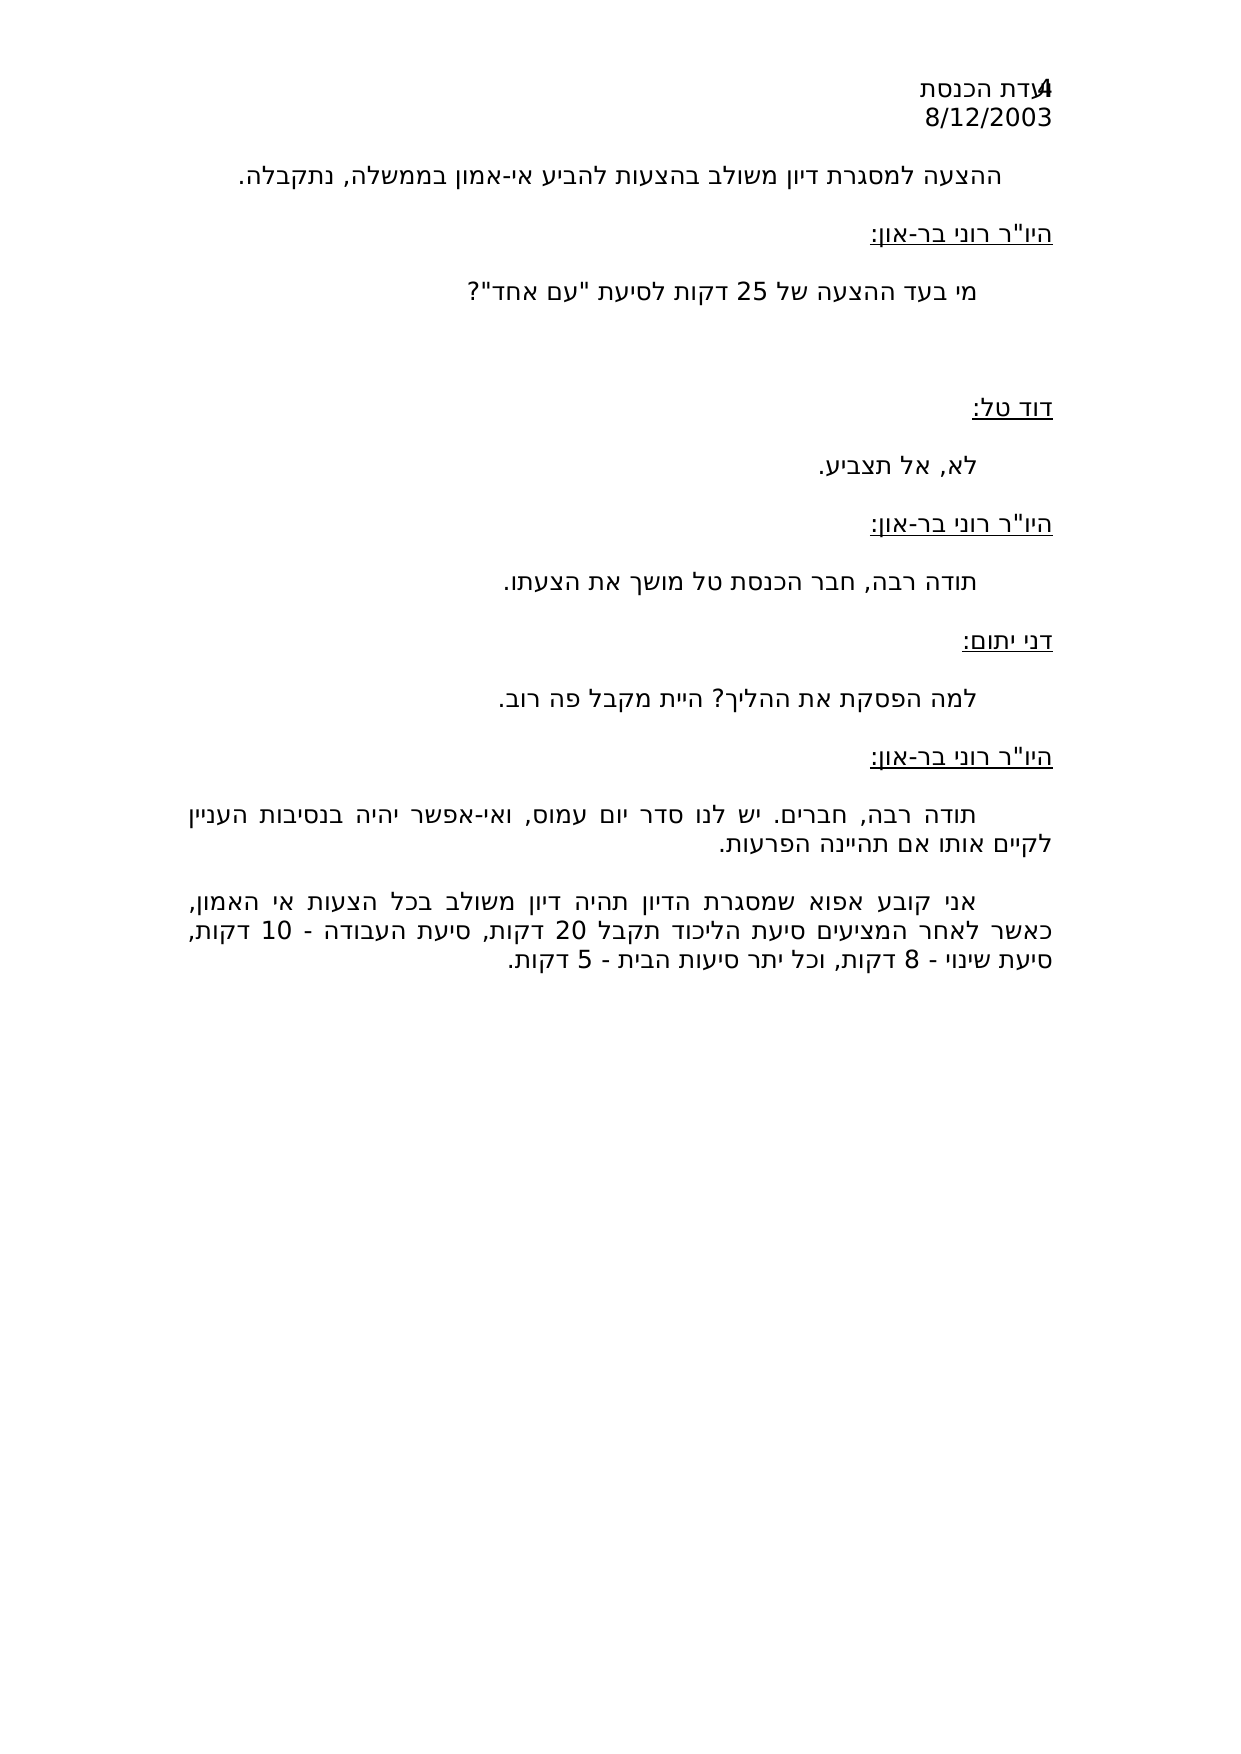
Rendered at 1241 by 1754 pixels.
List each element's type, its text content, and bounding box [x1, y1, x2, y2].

text ההצעה למסגרת דיון משולב בהצעות להביע אי-אמון בממשלה, נתקבלה. [187, 161, 1053, 190]
text למה הפסקת את ההליך? היית מקבל פה רוב. [187, 684, 1053, 713]
text היו"ר רוני בר-און: [187, 713, 1053, 771]
text תודה רבה, חברים. יש לנו סדר יום עמוס, ואי-אפשר יהיה בנסיבות העניין לקיים אותו אם תהיינה הפרעות. [187, 800, 1053, 858]
text דני יתום: [187, 597, 1053, 655]
text היו"ר רוני בר-און: [187, 219, 1053, 248]
text דוד טל: [187, 306, 1053, 422]
text מי בעד ההצעה של 25 דקות לסיעת "עם אחד"? [187, 277, 1053, 306]
text היו"ר רוני בר-און: [187, 480, 1053, 539]
text תודה רבה, חבר הכנסת טל מושך את הצעתו. [187, 567, 1053, 597]
text לא, אל תצביע. [187, 451, 1053, 480]
text אני קובע אפוא שמסגרת הדיון תהיה דיון משולב בכל הצעות אי האמון, כאשר לאחר המציעים סיעת הליכוד תקבל 20 דקות, סיעת העבודה - 10 דקות, סיעת שינוי - 8 דקות, וכל יתר סיעות הבית - 5 דקות. [187, 887, 1053, 974]
